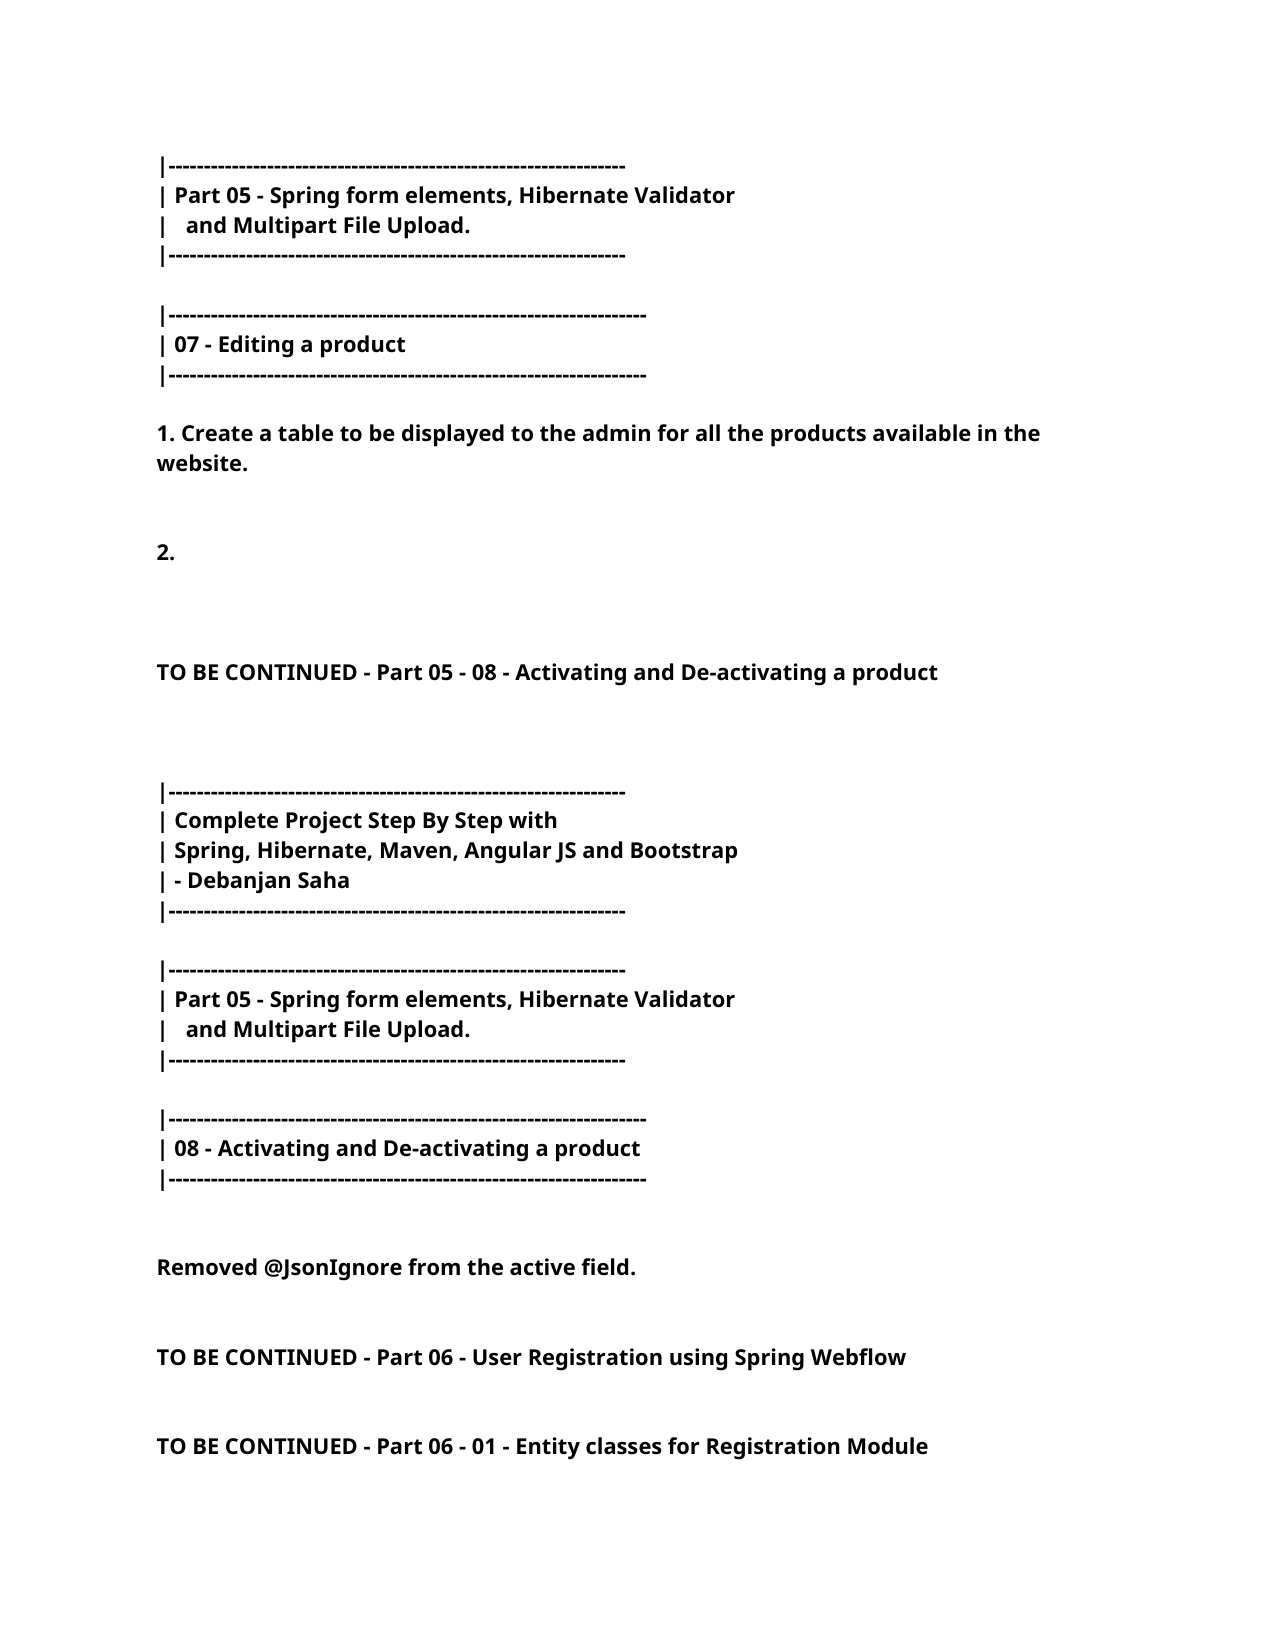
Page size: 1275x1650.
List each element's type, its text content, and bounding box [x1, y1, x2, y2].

text |----------------------------------------------------------------- [156, 895, 1118, 924]
text | - Debanjan Saha [156, 865, 1118, 895]
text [156, 150, 1118, 180]
text TO BE CONTINUED - Part 05 - 08 - Activating and De-activating a product [156, 656, 1118, 686]
text Removed @JsonIgnore from the active field. [156, 1252, 1118, 1282]
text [156, 239, 1118, 269]
text |----------------------------------------------------------------- [156, 954, 1118, 984]
text |-------------------------------------------------------------------- [156, 358, 1118, 388]
text 1. Create a table to be displayed to the admin for all the products available in the website. [156, 418, 1118, 478]
text |-------------------------------------------------------------------- [156, 1103, 1118, 1133]
text | 07 - Editing a product [156, 329, 1118, 358]
text TO BE CONTINUED - Part 06 - 01 - Entity classes for Registration Module [156, 1431, 1118, 1461]
text | Complete Project Step By Step with [156, 805, 1118, 835]
text | Spring, Hibernate, Maven, Angular JS and Bootstrap [156, 835, 1118, 865]
text | and Multipart File Upload. [156, 209, 1118, 239]
text |----------------------------------------------------------------- [156, 1044, 1118, 1073]
text |-------------------------------------------------------------------- [156, 1163, 1118, 1193]
text | and Multipart File Upload. [156, 1014, 1118, 1044]
text TO BE CONTINUED - Part 06 - User Registration using Spring Webflow [156, 1342, 1118, 1371]
text | 08 - Activating and De-activating a product [156, 1133, 1118, 1163]
text |----------------------------------------------------------------- [156, 776, 1118, 805]
text |-------------------------------------------------------------------- [156, 299, 1118, 329]
text 2. [156, 537, 1118, 567]
text | Part 05 - Spring form elements, Hibernate Validator [156, 984, 1118, 1014]
text | Part 05 - Spring form elements, Hibernate Validator [156, 180, 1118, 209]
